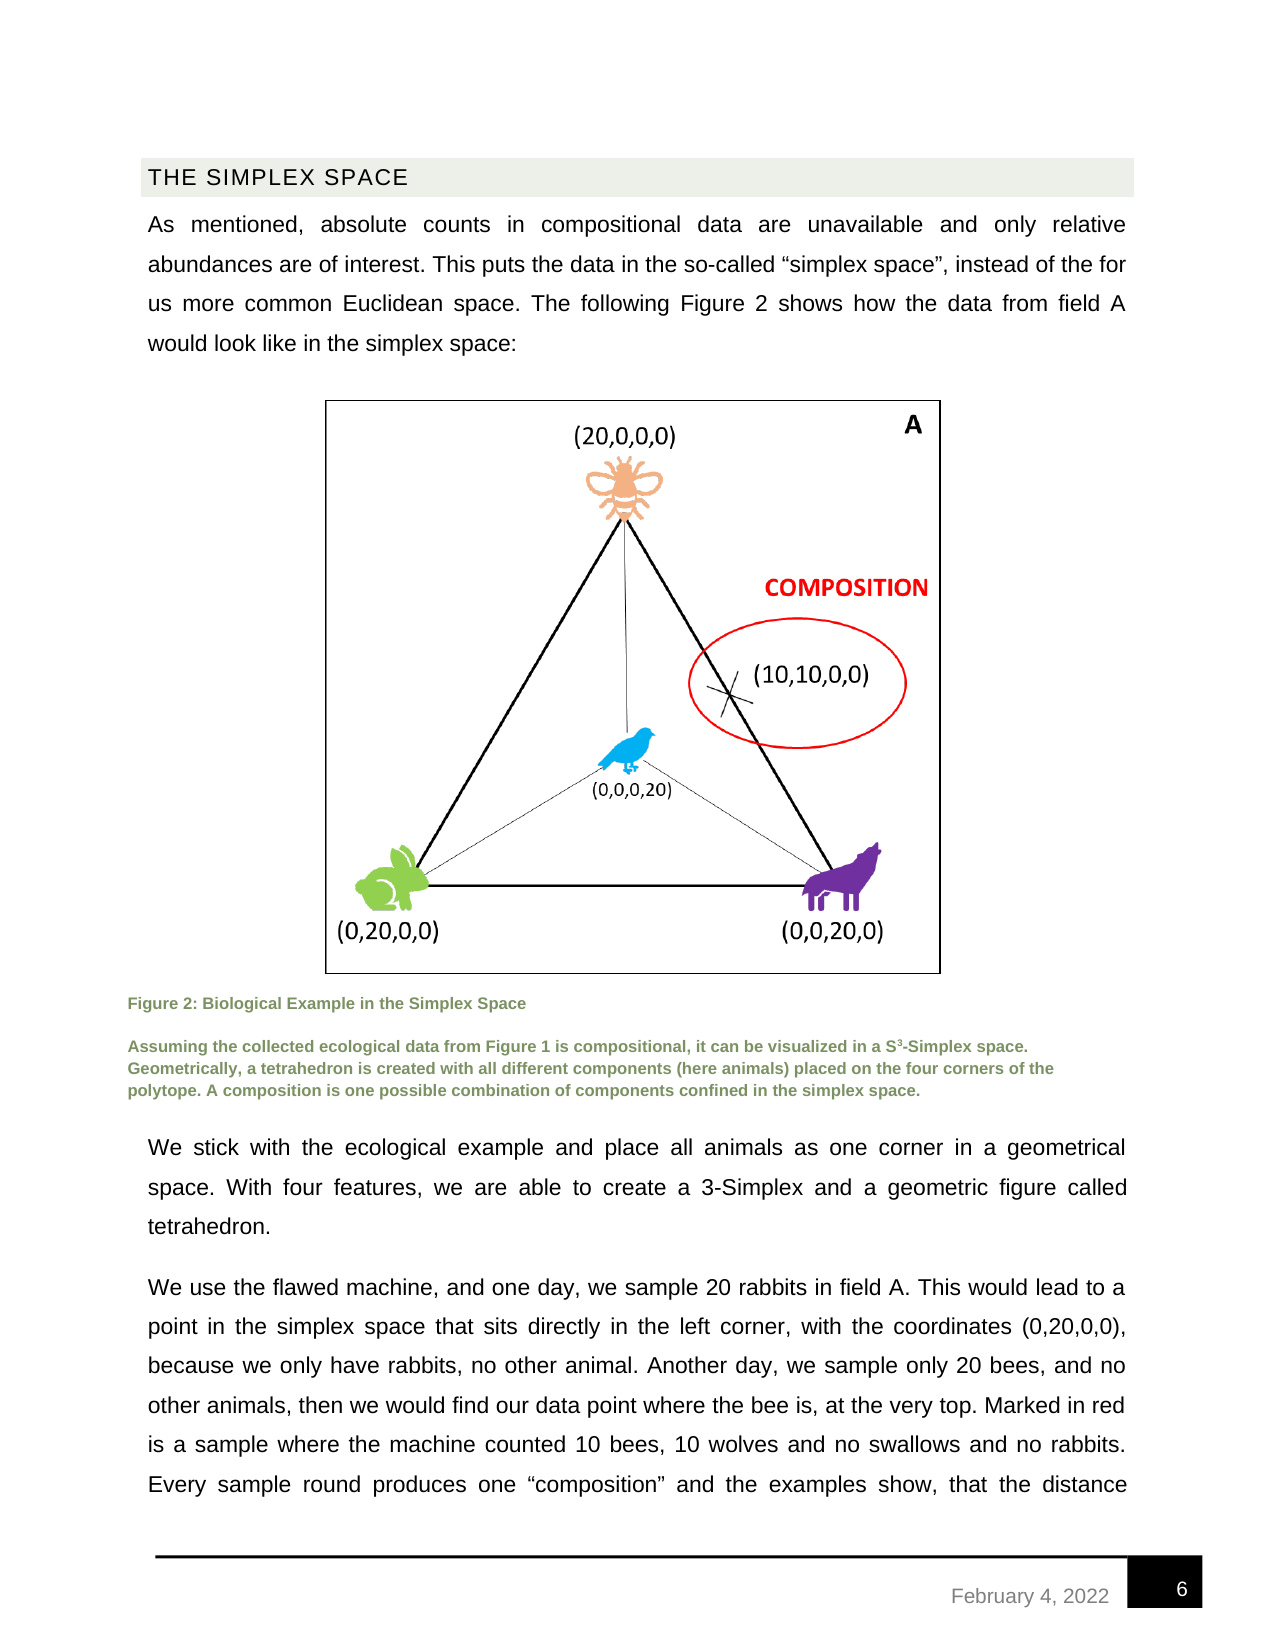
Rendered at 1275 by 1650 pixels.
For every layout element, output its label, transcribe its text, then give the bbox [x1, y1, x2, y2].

subtitle The Simplex Space [148, 164, 1127, 191]
picture [319, 396, 956, 974]
text As mentioned, absolute counts in compositional data are unavailable and only relative abundances are of interest. This puts the data in the so-called “simplex space”, instead of the for us more common Euclidean space. The following Figure 2 shows how the data from field A would look like in the simplex space: [148, 211, 1127, 356]
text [148, 1273, 1127, 1497]
